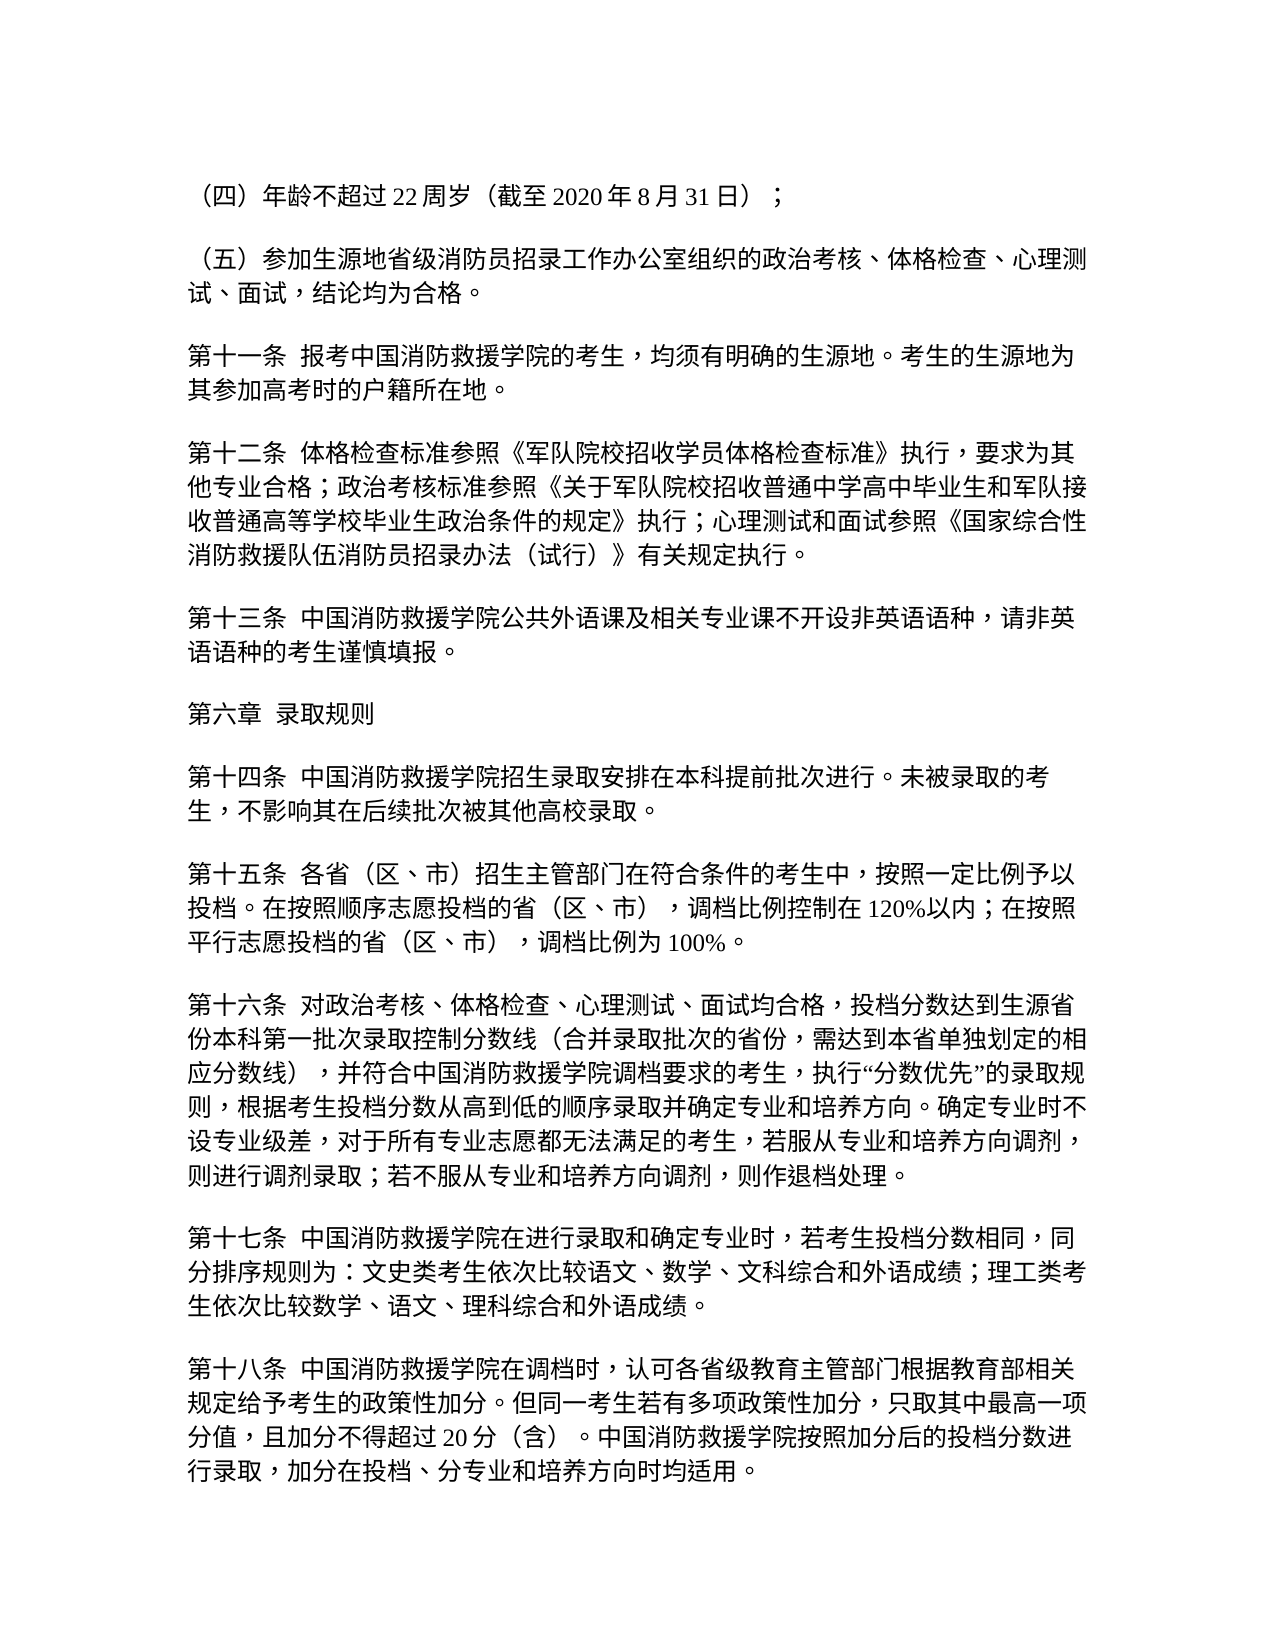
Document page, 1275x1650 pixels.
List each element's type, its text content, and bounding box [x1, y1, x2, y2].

text 第十三条 中国消防救援学院公共外语课及相关专业课不开设非英语语种，请非英语语种的考生谨慎填报。 [187, 600, 1087, 668]
text 第十六条 对政治考核、体格检查、心理测试、面试均合格，投档分数达到生源省份本科第一批次录取控制分数线（合并录取批次的省份，需达到本省单独划定的相应分数线），并符合中国消防救援学院调档要求的考生，执行“分数优先”的录取规则，根据考生投档分数从高到低的顺序录取并确定专业和培养方向。确定专业时不设专业级差，对于所有专业志愿都无法满足的考生，若服从专业和培养方向调剂，则进行调剂录取；若不服从专业和培养方向调剂，则作退档处理。 [187, 988, 1087, 1192]
text （四）年龄不超过22周岁（截至2020年8月31日）； [187, 179, 1087, 213]
text 第十二条 体格检查标准参照《军队院校招收学员体格检查标准》执行，要求为其他专业合格；政治考核标准参照《关于军队院校招收普通中学高中毕业生和军队接收普通高等学校毕业生政治条件的规定》执行；心理测试和面试参照《国家综合性消防救援队伍消防员招录办法（试行）》有关规定执行。 [187, 435, 1087, 572]
text 第十七条 中国消防救援学院在进行录取和确定专业时，若考生投档分数相同，同分排序规则为：文史类考生依次比较语文、数学、文科综合和外语成绩；理工类考生依次比较数学、语文、理科综合和外语成绩。 [187, 1221, 1087, 1323]
text 第十五条 各省（区、市）招生主管部门在符合条件的考生中，按照一定比例予以投档。在按照顺序志愿投档的省（区、市），调档比例控制在120%以内；在按照平行志愿投档的省（区、市），调档比例为100%。 [187, 857, 1087, 959]
text （五）参加生源地省级消防员招录工作办公室组织的政治考核、体格检查、心理测试、面试，结论均为合格。 [187, 242, 1087, 310]
text 第十四条 中国消防救援学院招生录取安排在本科提前批次进行。未被录取的考生，不影响其在后续批次被其他高校录取。 [187, 760, 1087, 828]
text 第十一条 报考中国消防救援学院的考生，均须有明确的生源地。考生的生源地为其参加高考时的户籍所在地。 [187, 338, 1087, 407]
text 第六章 录取规则 [187, 697, 1087, 731]
text 第十八条 中国消防救援学院在调档时，认可各省级教育主管部门根据教育部相关规定给予考生的政策性加分。但同一考生若有多项政策性加分，只取其中最高一项分值，且加分不得超过20分（含）。中国消防救援学院按照加分后的投档分数进行录取，加分在投档、分专业和培养方向时均适用。 [187, 1352, 1087, 1488]
